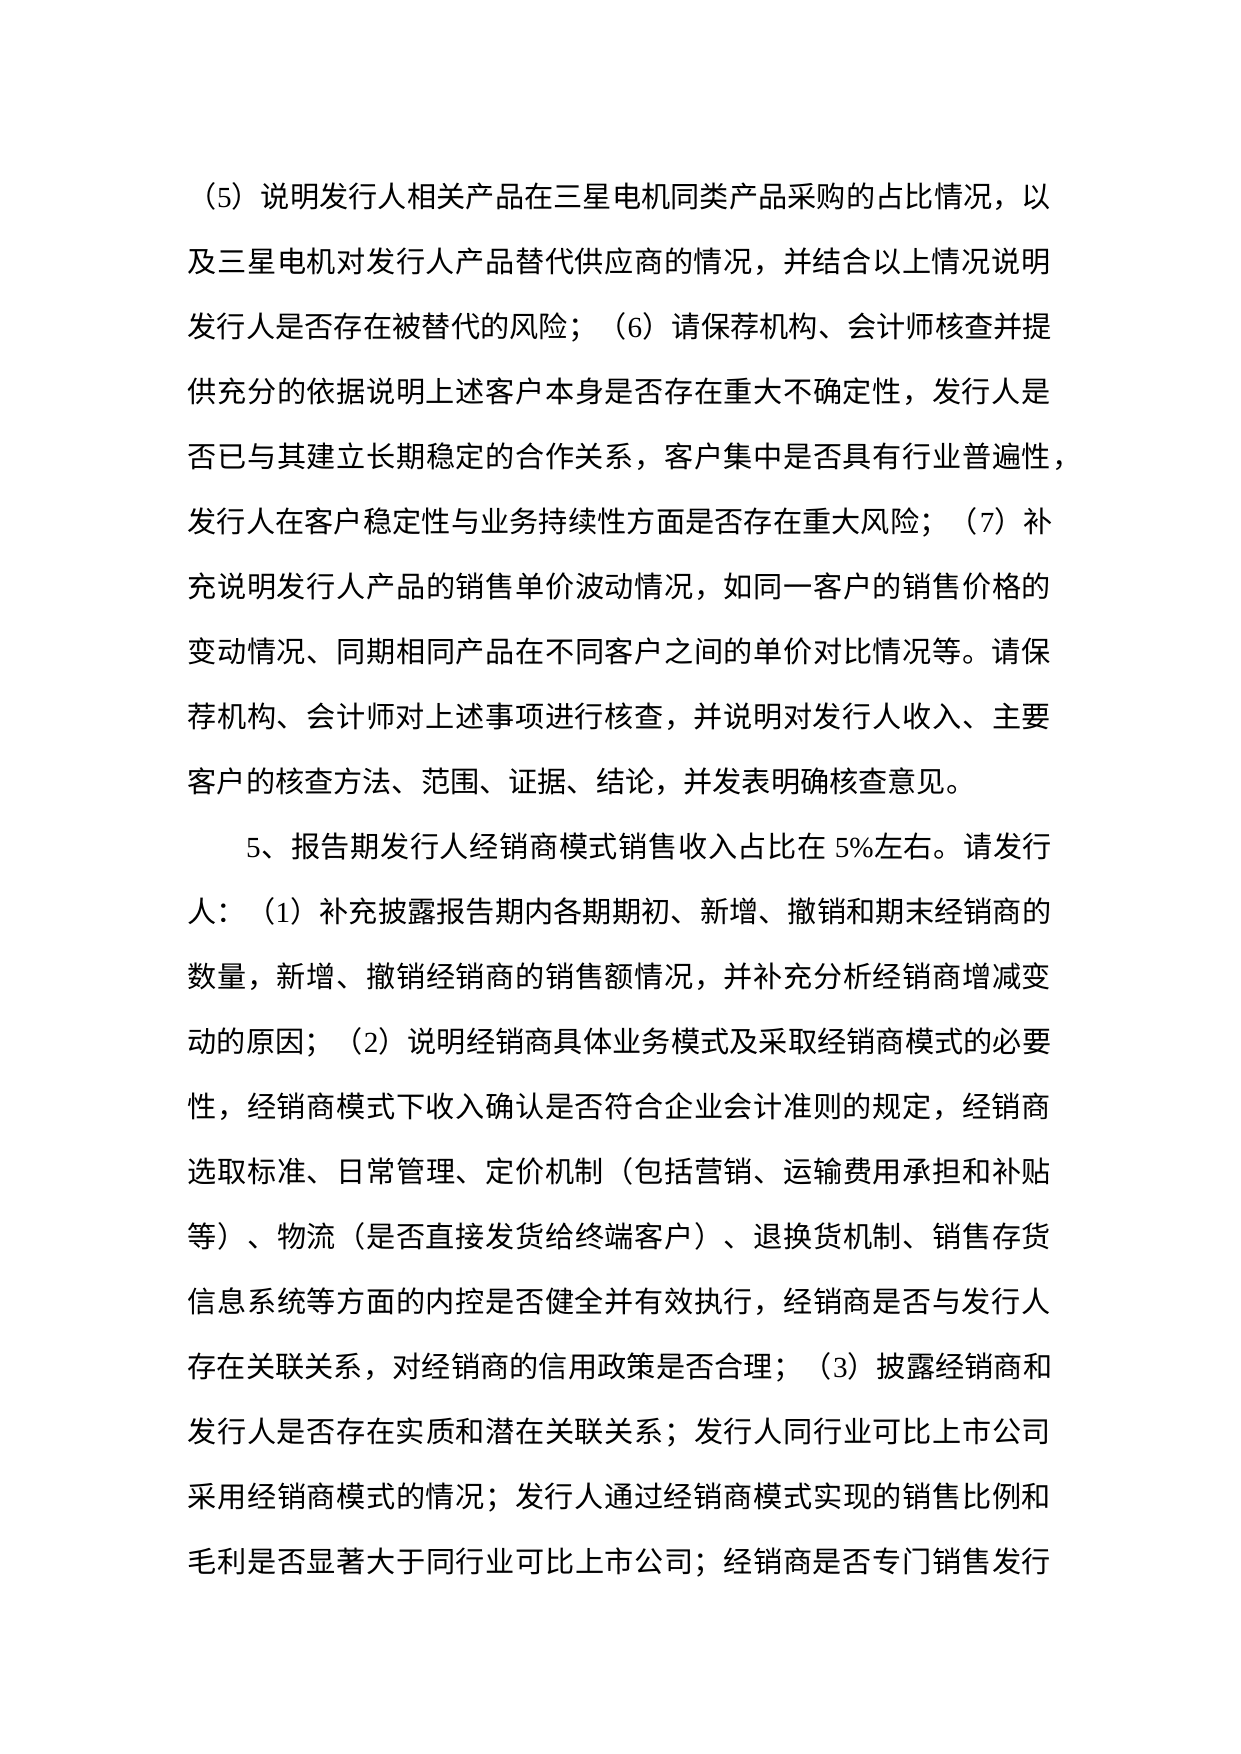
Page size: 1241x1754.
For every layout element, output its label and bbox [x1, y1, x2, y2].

text [187, 162, 1053, 812]
text [187, 812, 1053, 1592]
